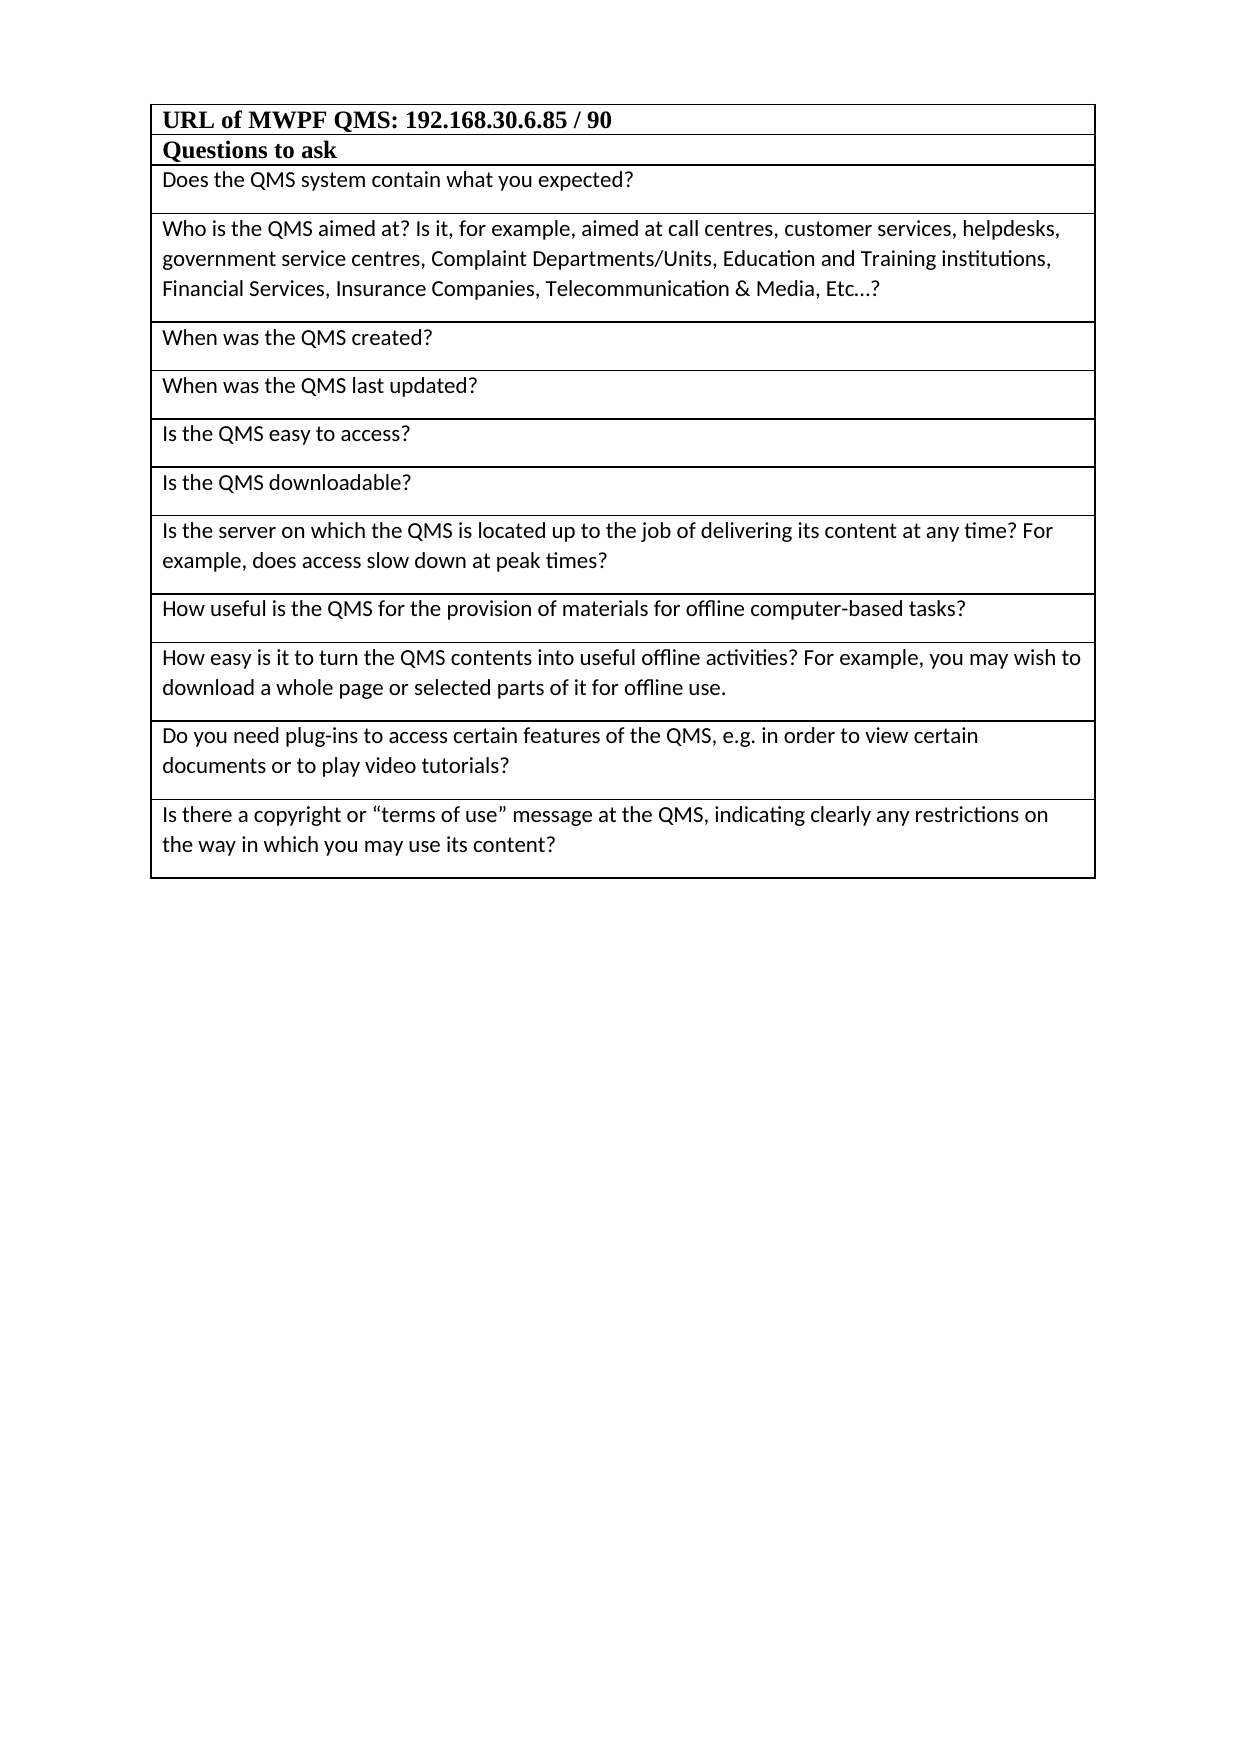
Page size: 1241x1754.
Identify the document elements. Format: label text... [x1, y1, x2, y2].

table_cell Who is the QMS aimed at? Is it, for example, aimed at call centres, customer services, helpdesks, government service centres, Complaint Departments/Units, Education and Training institutions, Financial Services, Insurance Companies, Telecommunication & Media, Etc…? [152, 214, 1094, 321]
table_cell Does the QMS system contain what you expected? [152, 166, 1094, 212]
table_cell Questions to ask [152, 135, 1094, 164]
table_cell Is the QMS easy to access? [152, 420, 1094, 466]
table_cell When was the QMS last updated? [152, 371, 1094, 418]
table_header URL of MWPF QMS: 192.168.30.6.85 / 90 [152, 105, 1094, 134]
table_cell When was the QMS created? [152, 323, 1094, 369]
table_cell How easy is it to turn the QMS contents into useful offline activities? For example, you may wish to download a whole page or selected parts of it for offline use. [152, 643, 1094, 720]
table_cell Is the server on which the QMS is located up to the job of delivering its content at any time? For example, does access slow down at peak times? [152, 516, 1094, 593]
table_cell Is the QMS downloadable? [152, 468, 1094, 514]
table_cell Do you need plug-ins to access certain features of the QMS, e.g. in order to view certain documents or to play video tutorials? [152, 722, 1094, 798]
table_cell Is there a copyright or “terms of use” message at the QMS, indicating clearly any restrictions on the way in which you may use its content? [152, 800, 1094, 877]
table_cell How useful is the QMS for the provision of materials for offline computer-based tasks? [152, 595, 1094, 641]
